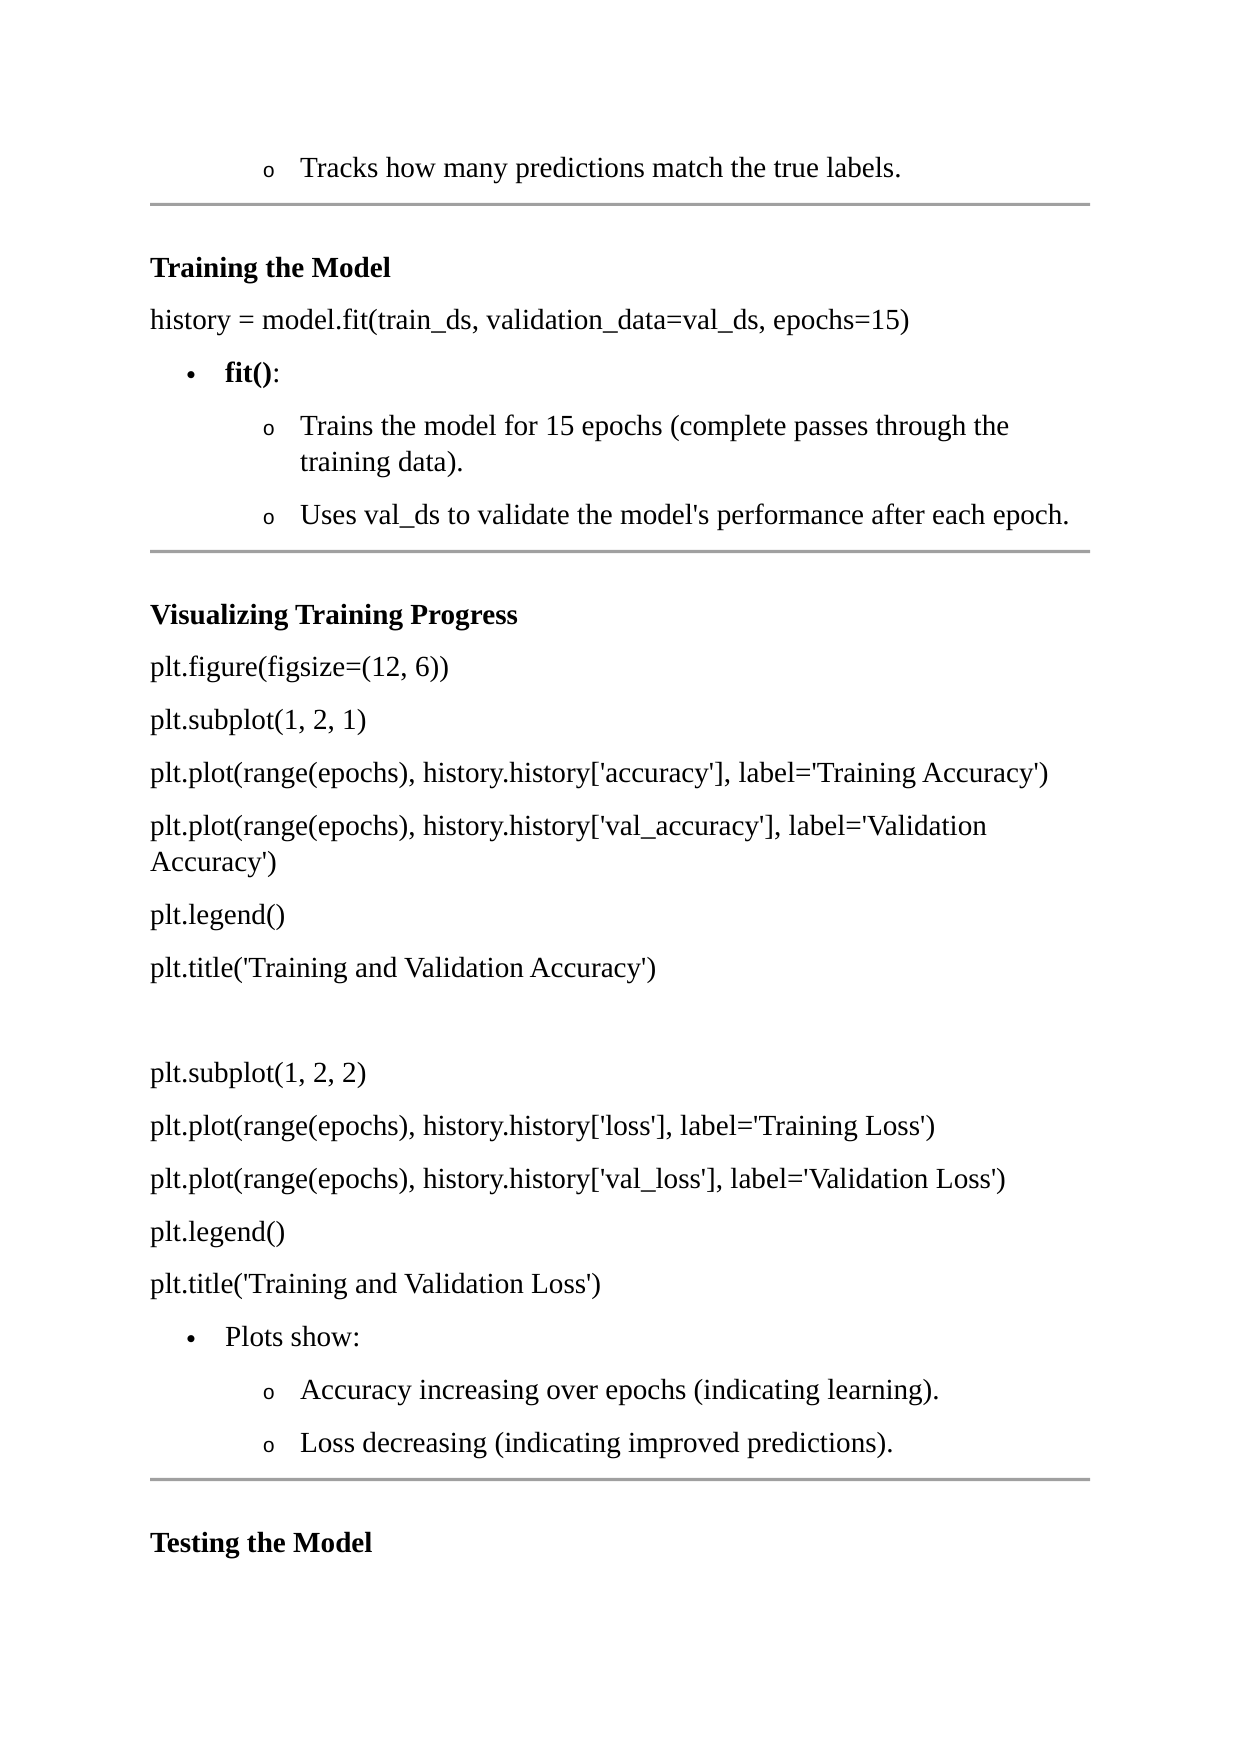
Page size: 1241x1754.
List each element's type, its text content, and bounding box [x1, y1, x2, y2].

list Uses val_ds to validate the model's performance after each epoch. [262, 497, 1090, 531]
text plt.subplot(1, 2, 2) [150, 1055, 1090, 1089]
list Accuracy increasing over epochs (indicating learning). [262, 1372, 1090, 1406]
text plt.legend() [150, 1214, 1090, 1247]
text history = model.fit(train_ds, validation_data=val_ds, epochs=15) [150, 302, 1090, 336]
text plt.plot(range(epochs), history.history['loss'], label='Training Loss') [150, 1108, 1090, 1142]
text plt.plot(range(epochs), history.history['val_loss'], label='Validation Loss') [150, 1161, 1090, 1194]
list Trains the model for 15 epochs (complete passes through the training data). [262, 408, 1090, 478]
text plt.title('Training and Validation Accuracy') [150, 950, 1090, 983]
text plt.title('Training and Validation Loss') [150, 1267, 1090, 1300]
list Loss decreasing (indicating improved predictions). [262, 1425, 1090, 1459]
text plt.plot(range(epochs), history.history['accuracy'], label='Training Accuracy') [150, 755, 1090, 789]
text Visualizing Training Progress [150, 597, 1090, 630]
text plt.plot(range(epochs), history.history['val_accuracy'], label='Validation Accuracy') [150, 808, 1090, 878]
text Testing the Model [150, 1525, 1090, 1558]
text plt.figure(figsize=(12, 6)) [150, 649, 1090, 683]
list Tracks how many predictions match the true labels. [262, 150, 1090, 183]
text Training the Model [150, 250, 1090, 283]
text plt.subplot(1, 2, 1) [150, 702, 1090, 736]
text plt.legend() [150, 897, 1090, 931]
list fit(): [187, 355, 1090, 389]
list Plots show: [187, 1319, 1090, 1353]
